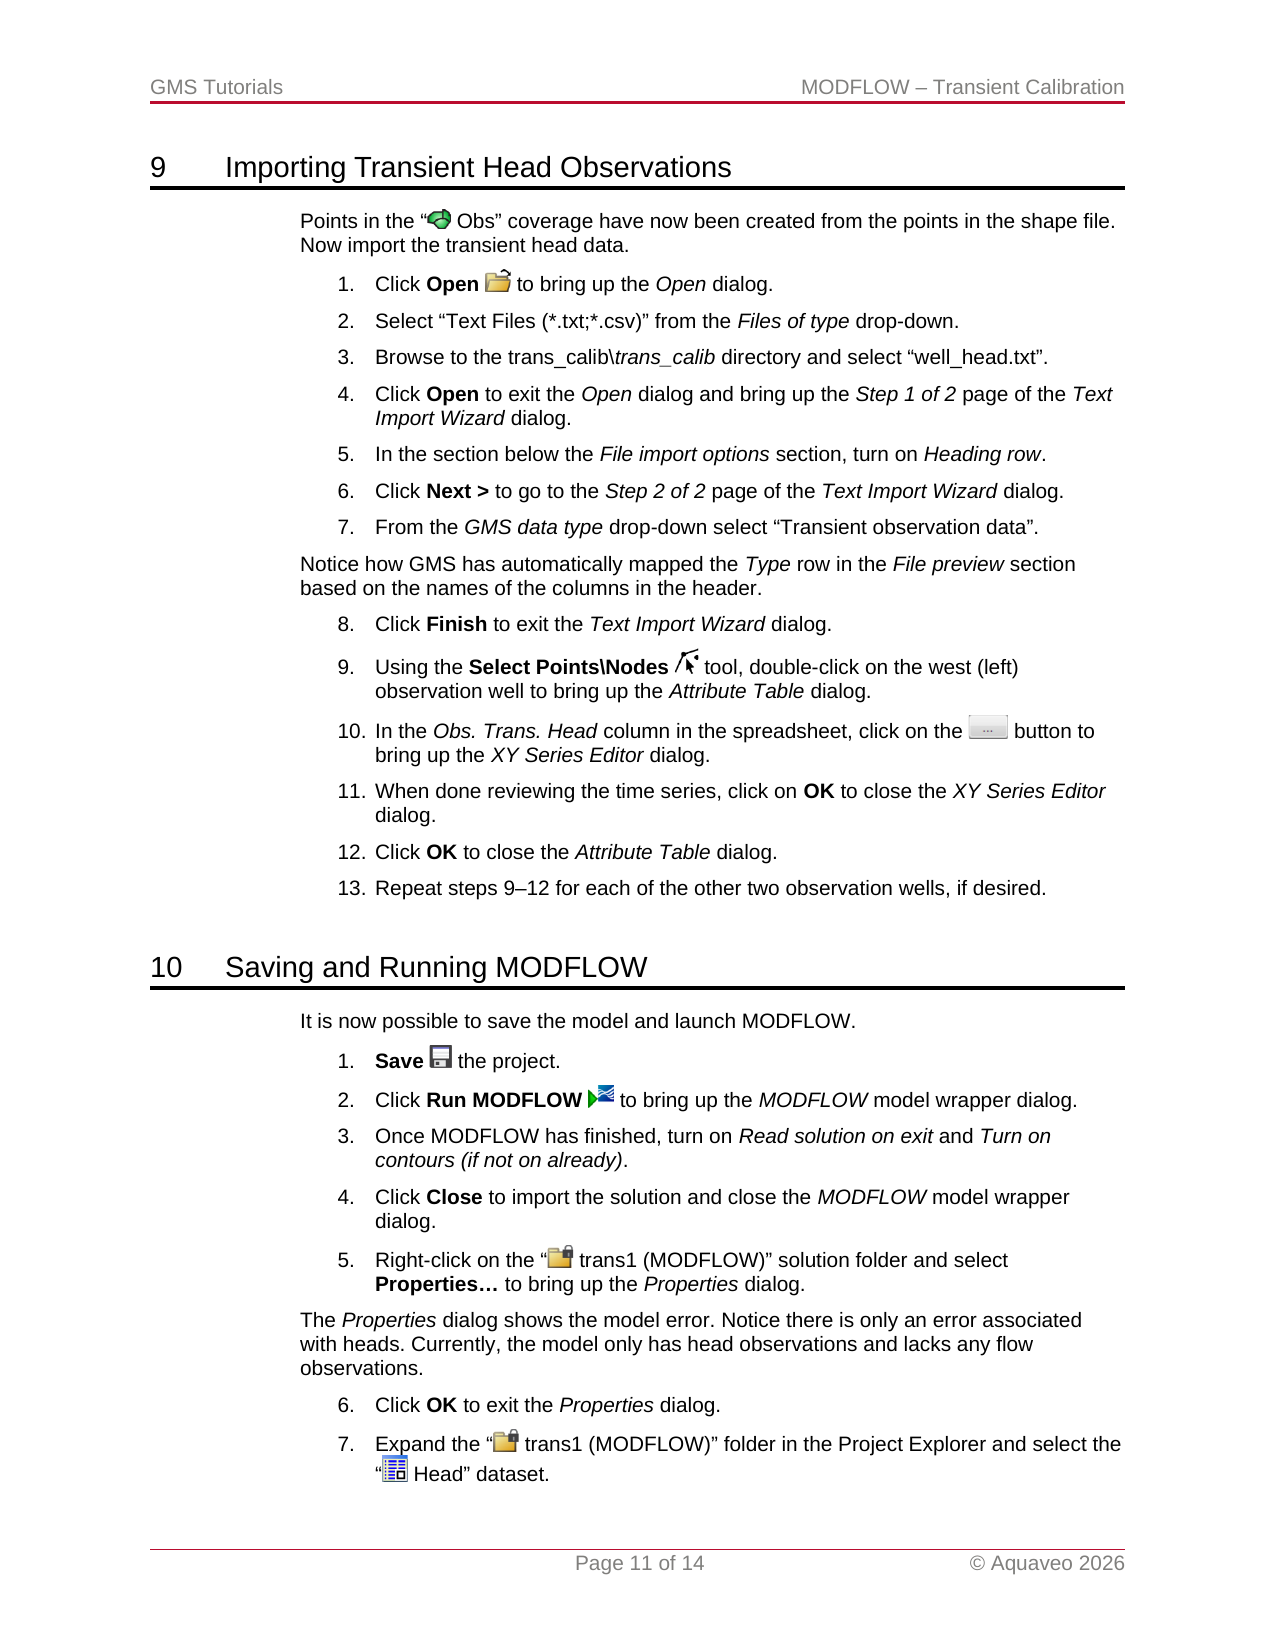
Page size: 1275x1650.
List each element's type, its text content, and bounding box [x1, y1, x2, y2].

picture [427, 209, 451, 229]
list Repeat steps 9–12 for each of the other two observation wells, if desired. [337, 876, 1125, 900]
picture [382, 1455, 408, 1482]
list Click OK to close the Attribute Table dialog. [337, 840, 1125, 864]
picture [547, 1245, 574, 1268]
list Select “Text Files (*.txt;*.csv)” from the Files of type drop-down. [337, 309, 1125, 333]
list When done reviewing the time series, click on OK to close the XY Series Editor dialog. [337, 779, 1125, 827]
list Click OK to exit the Properties dialog. [337, 1393, 1125, 1417]
list In the Obs. Trans. Head column in the spreadsheet, click on the button to bring up the XY Series Editor dialog. [337, 715, 1125, 767]
list Click Open to exit the Open dialog and bring up the Step 1 of 2 page of the Text Import Wizard dialog. [337, 382, 1125, 429]
text Points in the “ Obs” coverage have now been created from the points in the shape file. Now import the transient head data. [300, 209, 1125, 257]
list Click Run MODFLOW to bring up the MODFLOW model wrapper dialog. [337, 1085, 1125, 1112]
list In the section below the File import options section, turn on Heading row. [337, 442, 1125, 466]
text It is now possible to save the model and launch MODFLOW. [300, 1009, 1125, 1033]
list Using the Select Points\Nodes tool, double-click on the west (left) observation well to bring up the Attribute Table dialog. [337, 648, 1125, 702]
list Once MODFLOW has finished, turn on Read solution on exit and Turn on contours (if not on already). [337, 1124, 1125, 1172]
list Browse to the trans_calib\trans_calib directory and select “well_head.txt”. [337, 345, 1125, 369]
list Click Next > to go to the Step 2 of 2 page of the Text Import Wizard dialog. [337, 478, 1125, 502]
list From the GMS data type drop-down select “Transient observation data”. [337, 515, 1125, 539]
subtitle Importing Transient Head Observations [150, 150, 1125, 186]
subtitle Saving and Running MODFLOW [150, 950, 1125, 986]
picture [674, 648, 699, 674]
picture [485, 269, 511, 292]
list Click Finish to exit the Text Import Wizard dialog. [337, 612, 1125, 636]
picture [493, 1429, 519, 1452]
list Expand the “ trans1 (MODFLOW)” folder in the Project Explorer and select the “ Head” dataset. [337, 1429, 1125, 1486]
list Save the project. [337, 1046, 1125, 1072]
picture [429, 1045, 452, 1068]
picture [968, 715, 1008, 739]
list Click Close to import the solution and close the MODFLOW model wrapper dialog. [337, 1184, 1125, 1232]
text Notice how GMS has automatically mapped the Type row in the File preview section based on the names of the columns in the header. [300, 551, 1125, 599]
list Click Open to bring up the Open dialog. [337, 269, 1125, 296]
picture [588, 1085, 614, 1108]
list Right-click on the “ trans1 (MODFLOW)” solution folder and select Properties… to bring up the Properties dialog. [337, 1245, 1125, 1296]
text The Properties dialog shows the model error. Notice there is only an error associated with heads. Currently, the model only has head observations and lacks any flow observations. [300, 1308, 1125, 1380]
